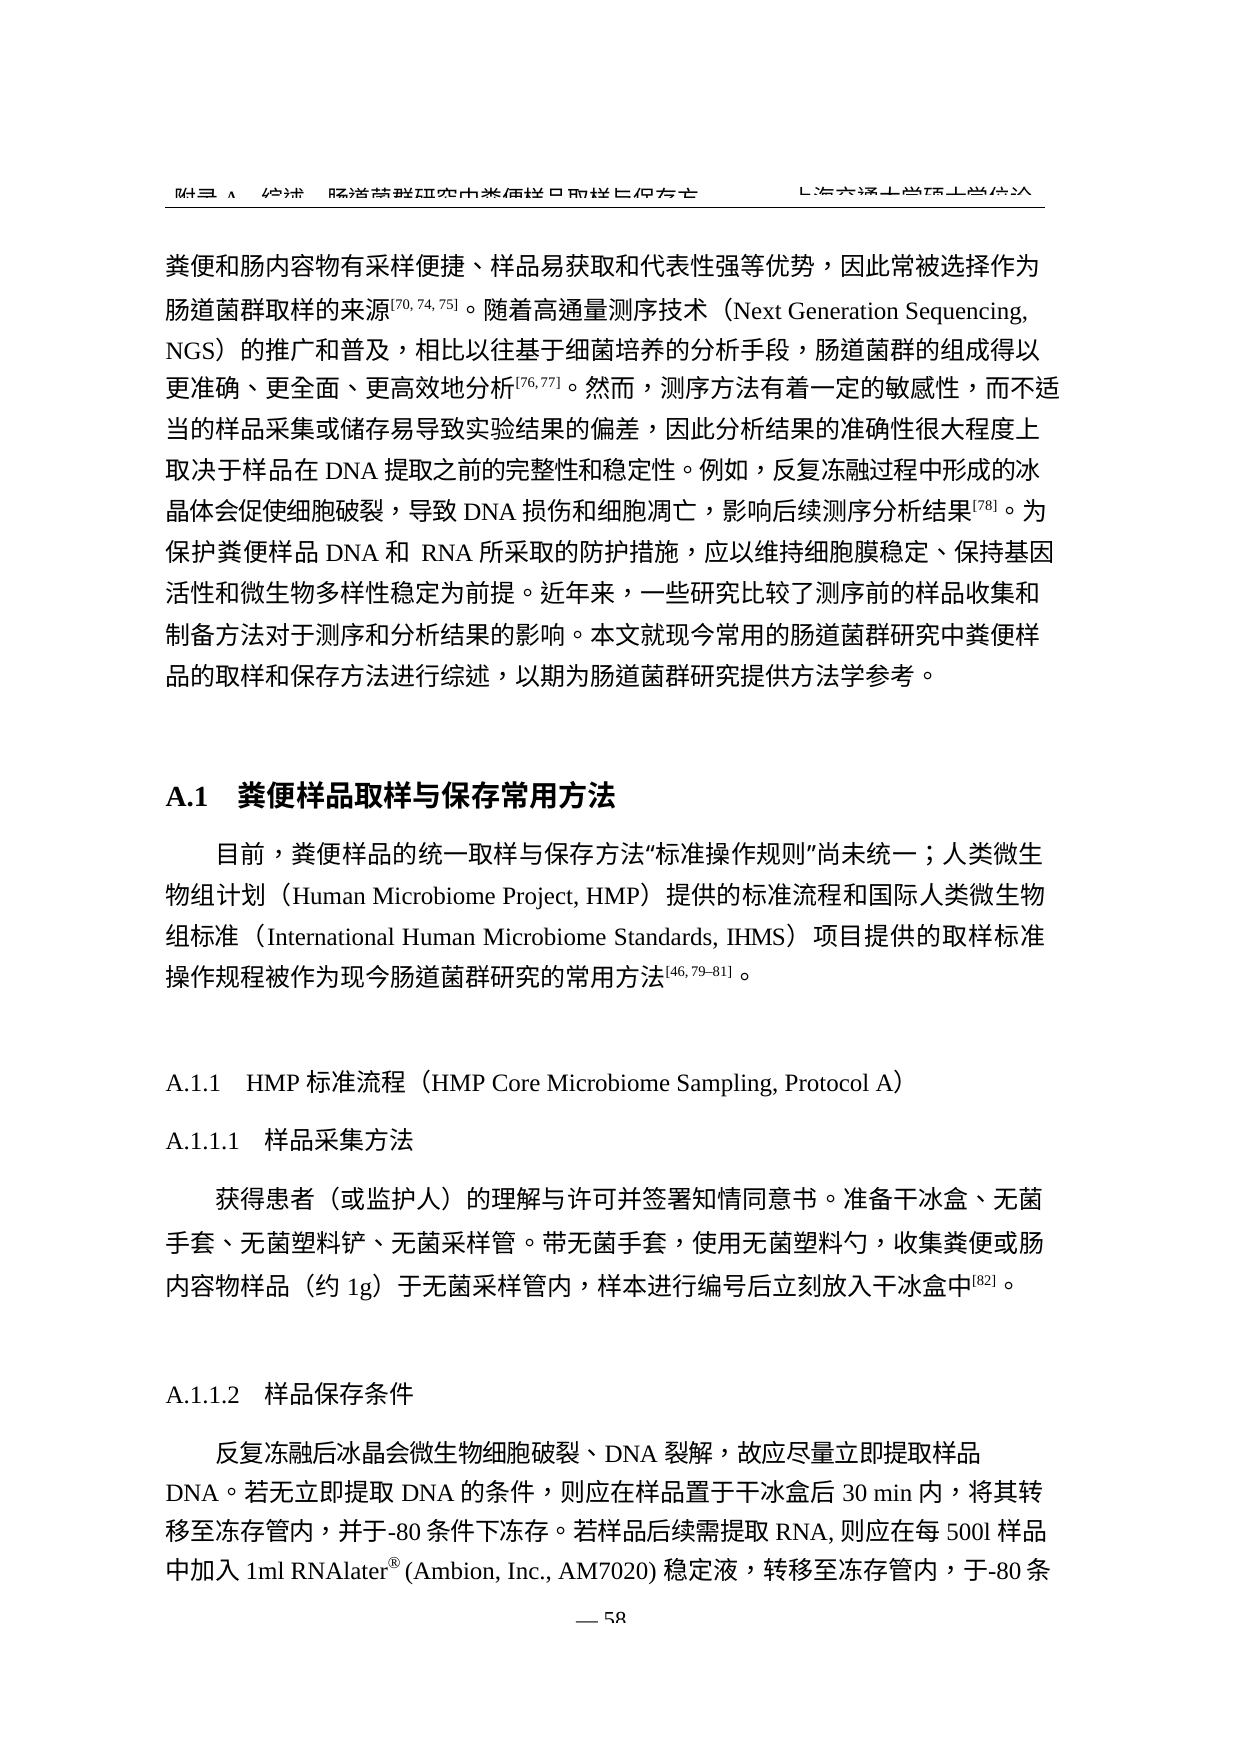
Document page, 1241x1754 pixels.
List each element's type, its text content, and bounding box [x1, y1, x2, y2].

list 样品保存条件 [165, 1377, 1240, 1411]
text 目前，粪便样品的统一取样与保存方法“标准操作规则”尚未统一；人类微生物组计划（Human Microbiome Project, HMP）提供的标准流程和国际人类微生物组标准（International Human Microbiome Standards, IHMS）项目提供的取样标准操作规程被作为现今肠道菌群研究的常用方法[46, 79–81]。 [165, 837, 1046, 993]
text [165, 1435, 1061, 1587]
list 粪便样品取样与保存常用方法 [165, 775, 1240, 815]
list HMP 标准流程（HMP Core Microbiome Sampling, Protocol A） [165, 1064, 1240, 1098]
text 更准确、更全面、更高效地分析[76, 77]。然而，测序方法有着一定的敏感性，而不适当的样品采集或储存易导致实验结果的偏差，因此分析结果的准确性很大程度上取决于样品在DNA 提取之前的完整性和稳定性。例如，反复冻融过程中形成的冰晶体会促使细胞破裂，导致 DNA 损伤和细胞凋亡，影响后续测序分析结果[78]。为保护粪便样品DNA 和RNA 所采取的防护措施，应以维持细胞膜稳定、保持基因活性和微生物多样性稳定为前提。近年来，一些研究比较了测序前的样品收集和制备方法对于测序和分析结果的影响。本文就现今常用的肠道菌群研究中粪便样品的取样和保存方法进行综述，以期为肠道菌群研究提供方法学参考。 [165, 370, 1061, 692]
text 粪便和肠内容物有采样便捷、样品易获取和代表性强等优势，因此常被选择作为肠道菌群取样的来源[70, 74, 75]。随着高通量测序技术（Next Generation Sequencing, [165, 249, 1046, 326]
text 获得患者（或监护人）的理解与许可并签署知情同意书。准备干冰盒、无菌手套、无菌塑料铲、无菌采样管。带无菌手套，使用无菌塑料勺，收集粪便或肠内容物样品（约 1g）于无菌采样管内，样本进行编号后立刻放入干冰盒中[82]。 [165, 1182, 1046, 1303]
text NGS）的推广和普及，相比以往基于细菌培养的分析手段，肠道菌群的组成得以 [165, 336, 1240, 365]
list 样品采集方法 [165, 1123, 1240, 1157]
